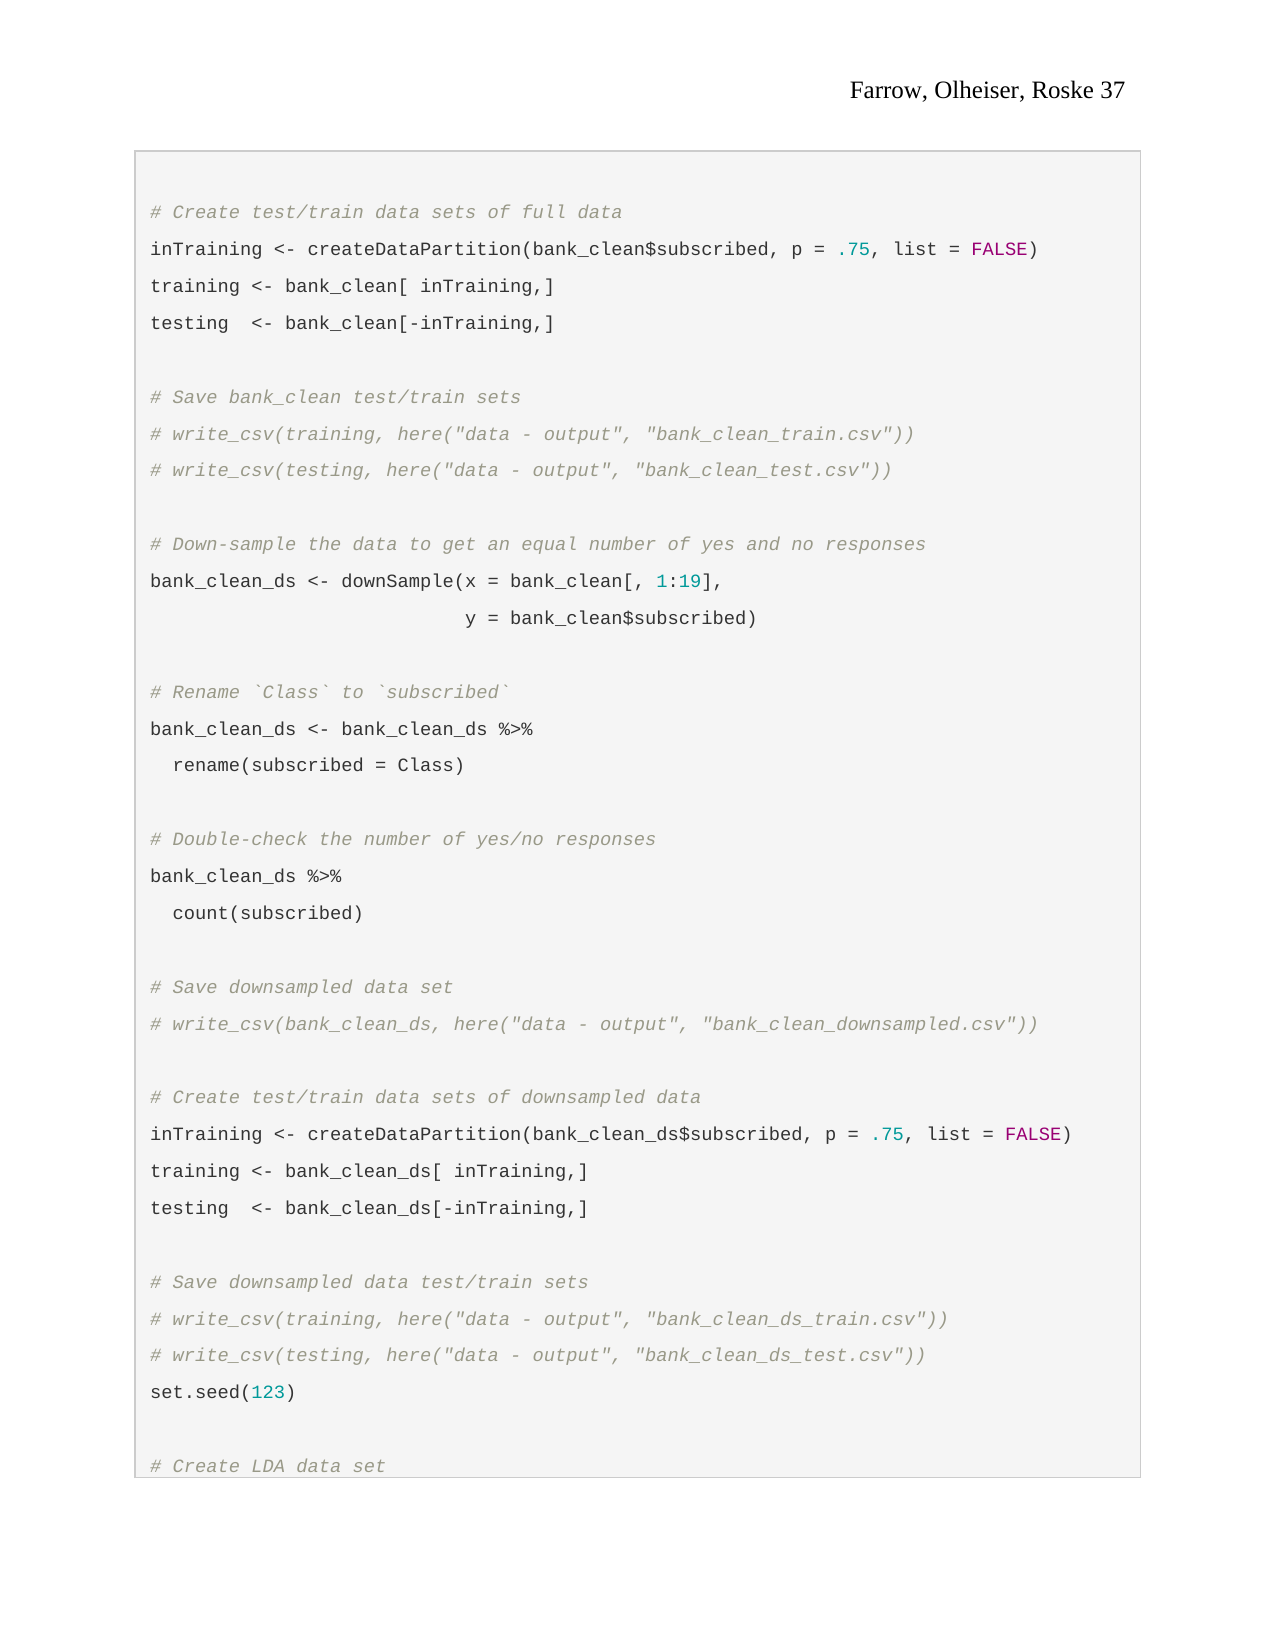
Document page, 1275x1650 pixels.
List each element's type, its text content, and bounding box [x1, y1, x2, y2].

text # Create test/train data sets of downsampled data [136, 1072, 1140, 1109]
text testing <- bank_clean[-inTraining,] [136, 297, 1140, 334]
text # write_csv(bank_clean_ds, here("data - output", "bank_clean_downsampled.csv")) [136, 998, 1140, 1035]
text inTraining <- createDataPartition(bank_clean_ds$subscribed, p = .75, list = FALSE) [136, 1109, 1140, 1146]
text # Rename `Class` to `subscribed` [136, 666, 1140, 703]
text bank_clean_ds <- downSample(x = bank_clean[, 1:19], [136, 556, 1140, 592]
text # write_csv(training, here("data - output", "bank_clean_ds_train.csv")) [136, 1293, 1140, 1330]
text count(subscribed) [136, 887, 1140, 924]
text # write_csv(training, here("data - output", "bank_clean_train.csv")) [136, 408, 1140, 445]
text # Save downsampled data set [136, 961, 1140, 998]
text # Down-sample the data to get an equal number of yes and no responses [136, 519, 1140, 556]
text # Save bank_clean test/train sets [136, 371, 1140, 408]
text # write_csv(testing, here("data - output", "bank_clean_ds_test.csv")) [136, 1330, 1140, 1367]
text set.seed(123) [136, 1367, 1140, 1404]
text training <- bank_clean[ inTraining,] [136, 261, 1140, 297]
text # write_csv(testing, here("data - output", "bank_clean_test.csv")) [136, 445, 1140, 482]
text inTraining <- createDataPartition(bank_clean$subscribed, p = .75, list = FALSE) [136, 224, 1140, 261]
text # Create LDA data set [136, 1441, 1140, 1477]
text testing <- bank_clean_ds[-inTraining,] [136, 1182, 1140, 1219]
text bank_clean_ds %>% [136, 851, 1140, 887]
text # Save downsampled data test/train sets [136, 1256, 1140, 1293]
text training <- bank_clean_ds[ inTraining,] [136, 1146, 1140, 1182]
text rename(subscribed = Class) [136, 740, 1140, 777]
text # Create test/train data sets of full data [136, 187, 1140, 224]
text # Double-check the number of yes/no responses [136, 814, 1140, 851]
text y = bank_clean$subscribed) [136, 592, 1140, 629]
text bank_clean_ds <- bank_clean_ds %>% [136, 703, 1140, 740]
